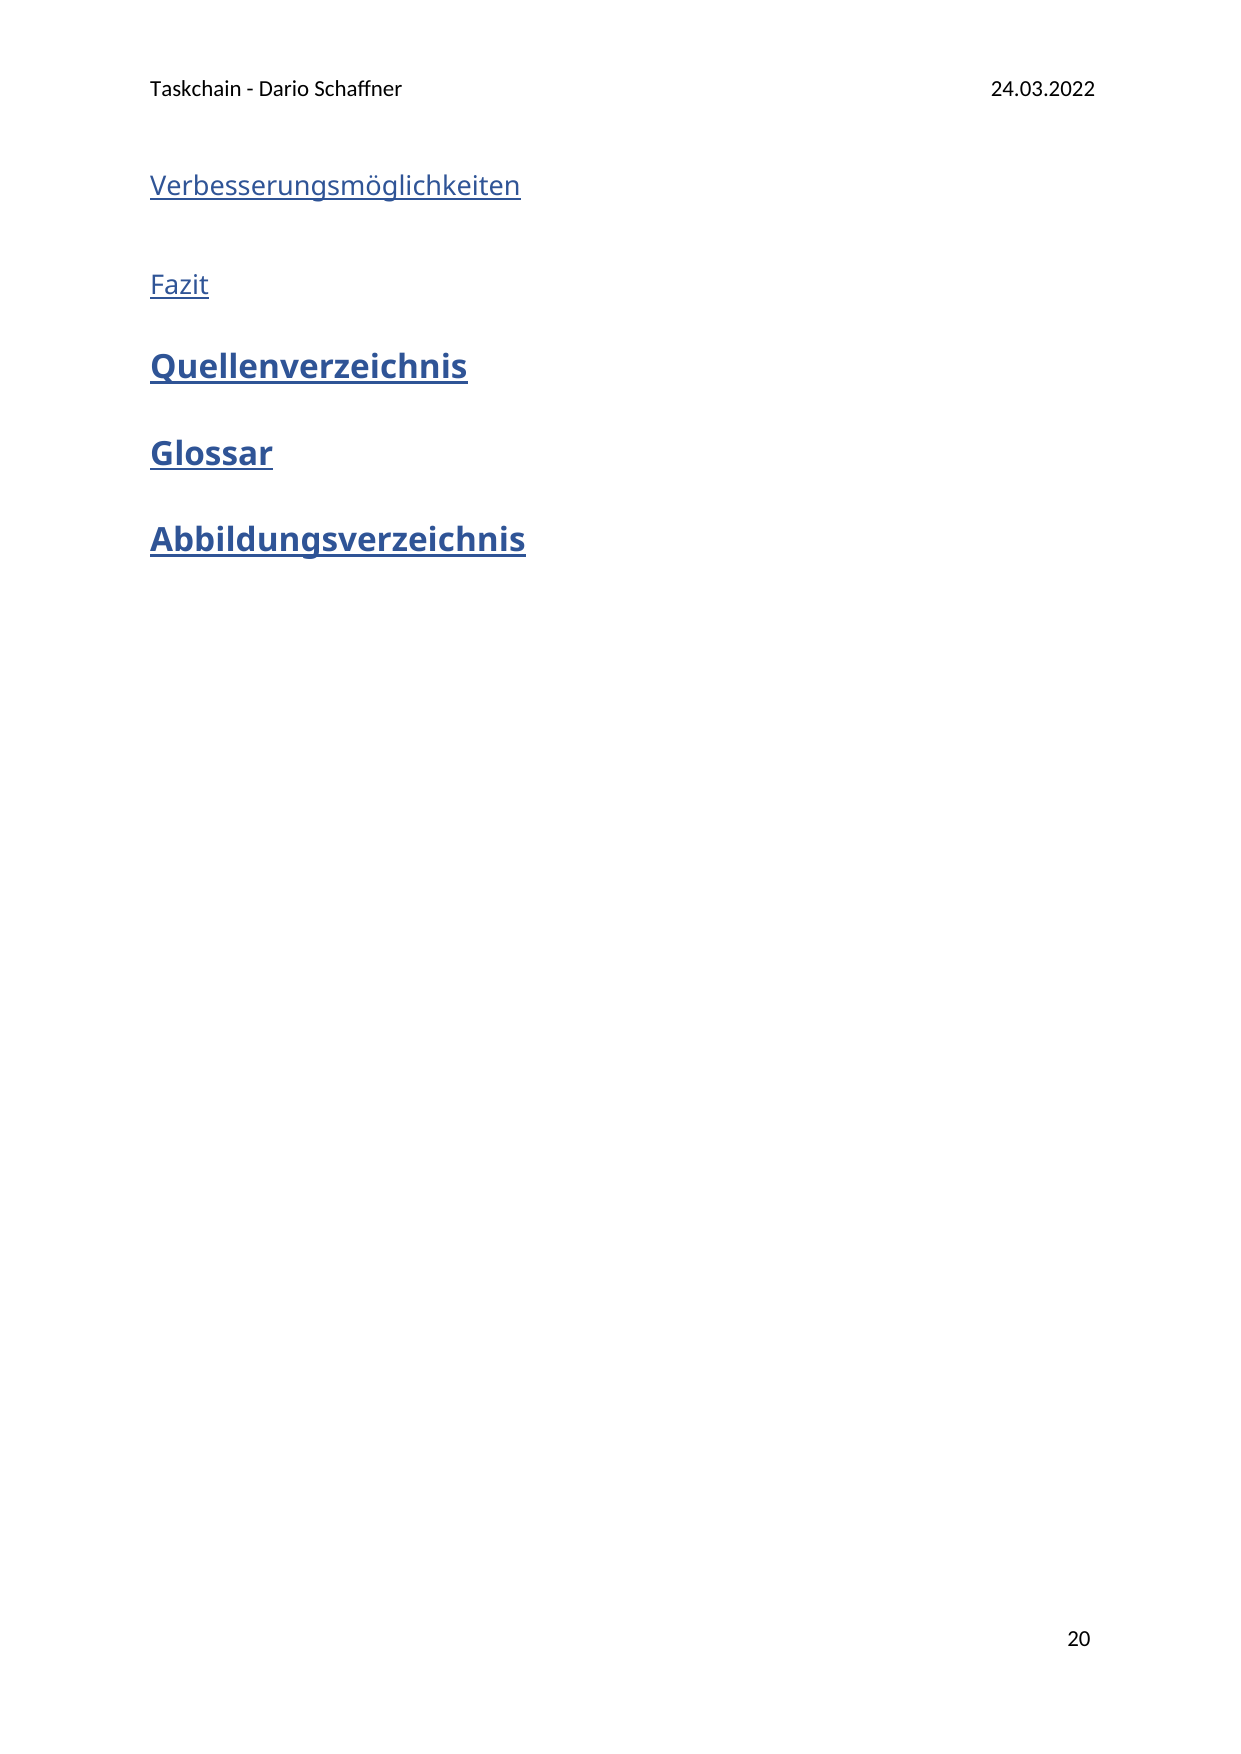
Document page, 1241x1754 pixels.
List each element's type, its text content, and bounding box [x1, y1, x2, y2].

subtitle Verbesserungsmöglichkeiten [150, 167, 1090, 203]
subtitle Quellenverzeichnis [150, 343, 1090, 388]
subtitle Abbildungsverzeichnis [150, 516, 1090, 561]
subtitle Glossar [150, 429, 1090, 475]
subtitle Fazit [150, 266, 1090, 303]
